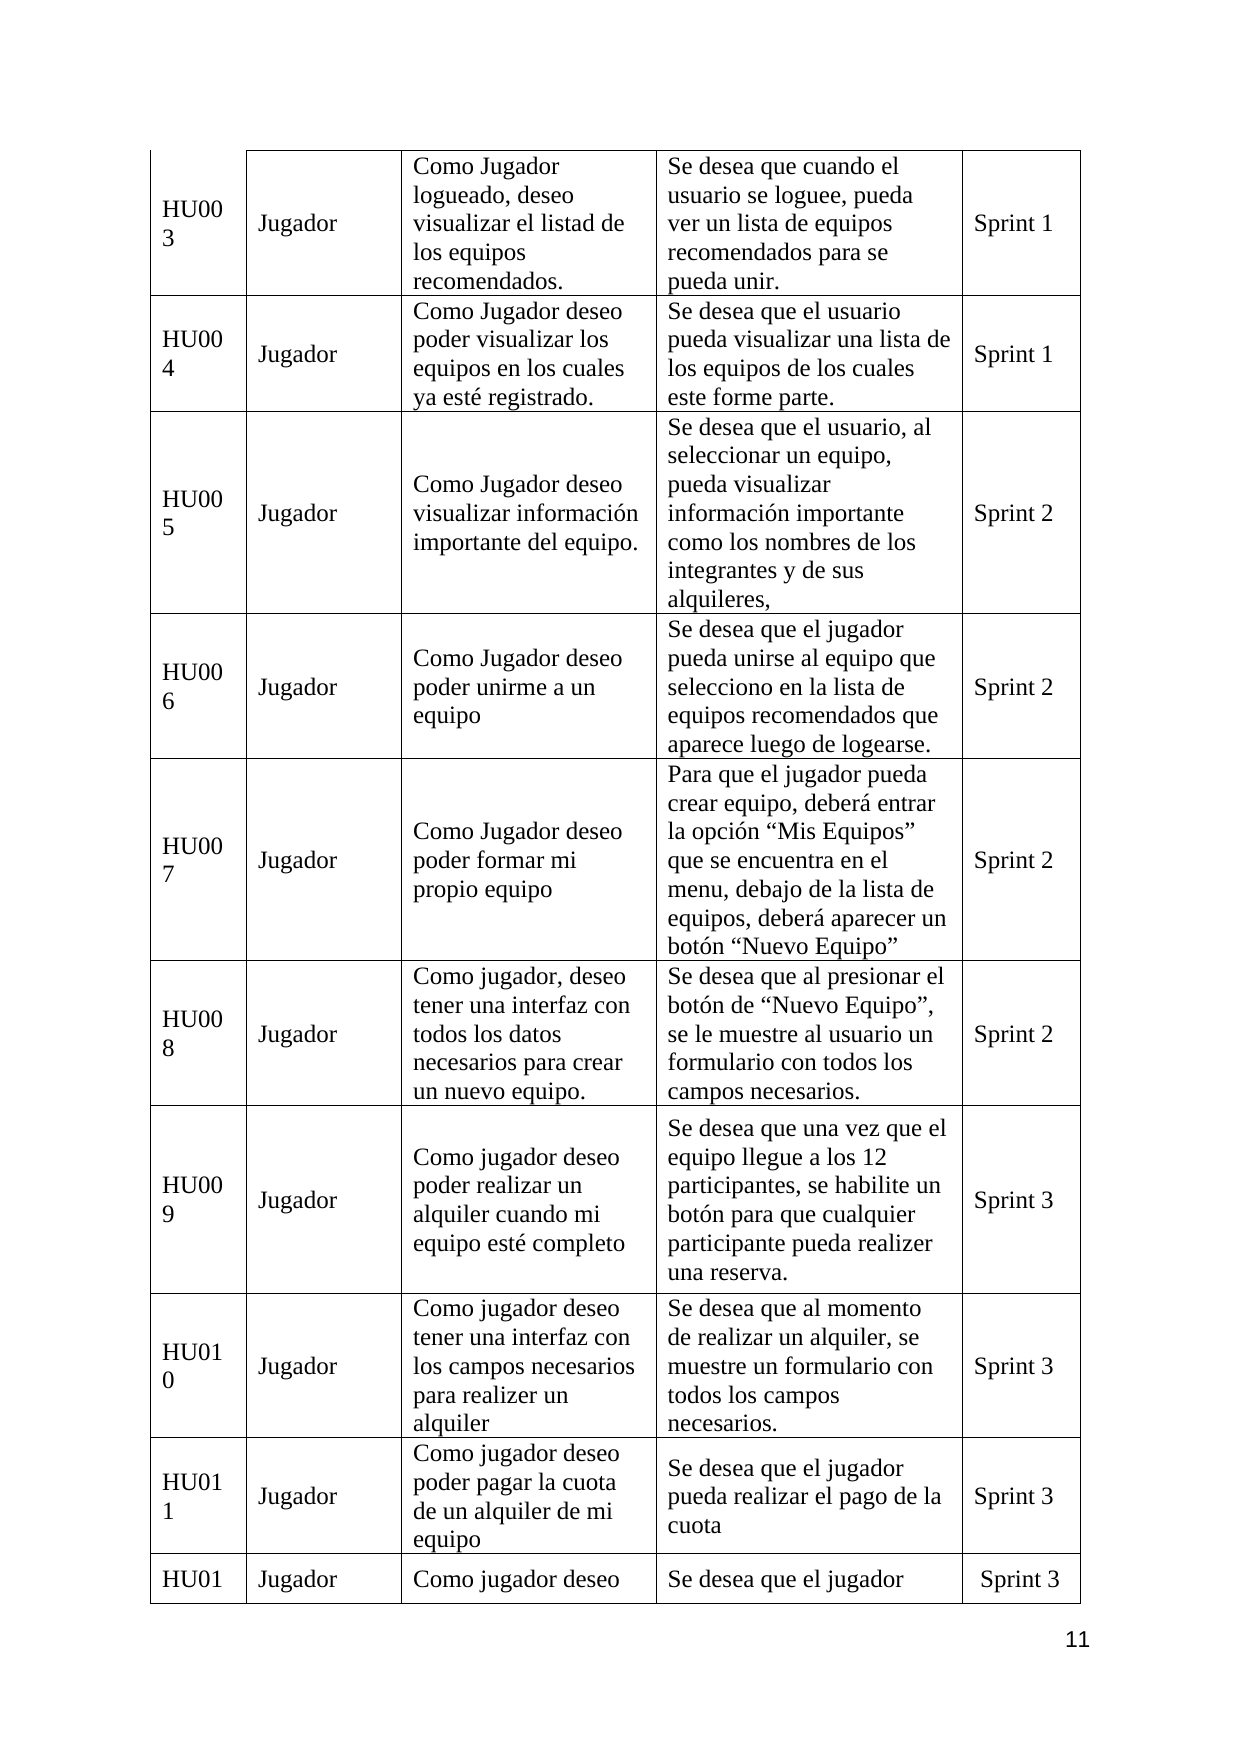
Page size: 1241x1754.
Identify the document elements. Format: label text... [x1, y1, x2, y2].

table_cell HU005 [151, 412, 246, 613]
table_cell Como jugador deseo poder pagar la cuota de un alquiler de mi equipo [402, 1438, 656, 1553]
table_cell Jugador [247, 759, 401, 960]
table_cell HU006 [151, 614, 246, 758]
table_cell Se desea que al momento de realizar un alquiler, se muestre un formulario con todos los campos necesarios. [657, 1294, 962, 1437]
table_cell Se desea que el usuario pueda visualizar una lista de los equipos de los cuales este forme parte. [657, 296, 962, 411]
table_cell Jugador [247, 1294, 401, 1437]
table_cell Para que el jugador pueda crear equipo, deberá entrar la opción “Mis Equipos” que se encuentra en el menu, debajo de la lista de equipos, deberá aparecer un botón “Nuevo Equipo” [657, 759, 962, 960]
table_cell Sprint 3 [963, 1106, 1080, 1292]
table_cell Se desea que el jugador pueda realizar el pago de la cuota [657, 1438, 962, 1553]
table_cell Sprint 3 [963, 1294, 1080, 1437]
table_cell Se desea que al presionar el botón de “Nuevo Equipo”, se le muestre al usuario un formulario con todos los campos necesarios. [657, 961, 962, 1105]
table_cell Sprint 2 [963, 614, 1080, 758]
table_cell Se desea que cuando el usuario se loguee, pueda ver un lista de equipos recomendados para se pueda unir. [657, 151, 962, 295]
table_cell Sprint 2 [963, 961, 1080, 1105]
table_cell Se desea que el jugador solo tenga la opción de pagar un alquiler siempre y cuando ese alquiler se haya realizado cuando él ya estaba en el grupo [657, 1554, 962, 1603]
table_cell Sprint 2 [963, 759, 1080, 960]
table_cell Como Jugador deseo poder visualizar los equipos en los cuales ya esté registrado. [402, 296, 656, 411]
table_cell Jugador [247, 151, 401, 295]
table_cell Como Jugador deseo visualizar información importante del equipo. [402, 412, 656, 613]
table_cell Jugador [247, 412, 401, 613]
table_cell Como jugador deseo poder realizar un alquiler cuando mi equipo esté completo [402, 1106, 656, 1292]
table_cell Jugador [247, 296, 401, 411]
table_cell HU011 [151, 1438, 246, 1553]
table_cell HU012 [151, 1554, 246, 1603]
table_cell Como jugador, deseo tener una interfaz con todos los datos necesarios para crear un nuevo equipo. [402, 961, 656, 1105]
table_cell HU007 [151, 759, 246, 960]
table_cell Jugador [247, 1106, 401, 1292]
table_cell Se desea que una vez que el equipo llegue a los 12 participantes, se habilite un botón para que cualquier participante pueda realizer una reserva. [657, 1106, 962, 1292]
table_cell HU009 [151, 1106, 246, 1292]
table_cell Sprint 3 [963, 1554, 1080, 1603]
table_cell Jugador [247, 1438, 401, 1553]
table_cell Jugador [247, 614, 401, 758]
table_cell Como Jugador logueado, deseo visualizar el listad de los equipos recomendados. [402, 151, 656, 295]
table_cell Jugador [247, 961, 401, 1105]
table_cell Como Jugador deseo poder formar mi propio equipo [402, 759, 656, 960]
table_cell Como jugador deseo solo poder pagar los alquileres realizados luego de q me una al grupo [402, 1554, 656, 1603]
table_cell Se desea que el usuario, al seleccionar un equipo, pueda visualizar información importante como los nombres de los integrantes y de sus alquileres, [657, 412, 962, 613]
table_cell Como Jugador deseo poder unirme a un equipo [402, 614, 656, 758]
table_cell Sprint 1 [963, 151, 1080, 295]
table_cell HU010 [151, 1294, 246, 1437]
table_cell Sprint 1 [963, 296, 1080, 411]
table_cell Se desea que el jugador pueda unirse al equipo que selecciono en la lista de equipos recomendados que aparece luego de logearse. [657, 614, 962, 758]
table_cell Jugador [247, 1554, 401, 1603]
table_cell HU004 [151, 296, 246, 411]
table_cell Sprint 3 [963, 1438, 1080, 1553]
table_cell Sprint 2 [963, 412, 1080, 613]
table_cell HU008 [151, 961, 246, 1105]
table_cell HU003 [151, 150, 246, 295]
table_cell Como jugador deseo tener una interfaz con los campos necesarios para realizer un alquiler [402, 1294, 656, 1437]
